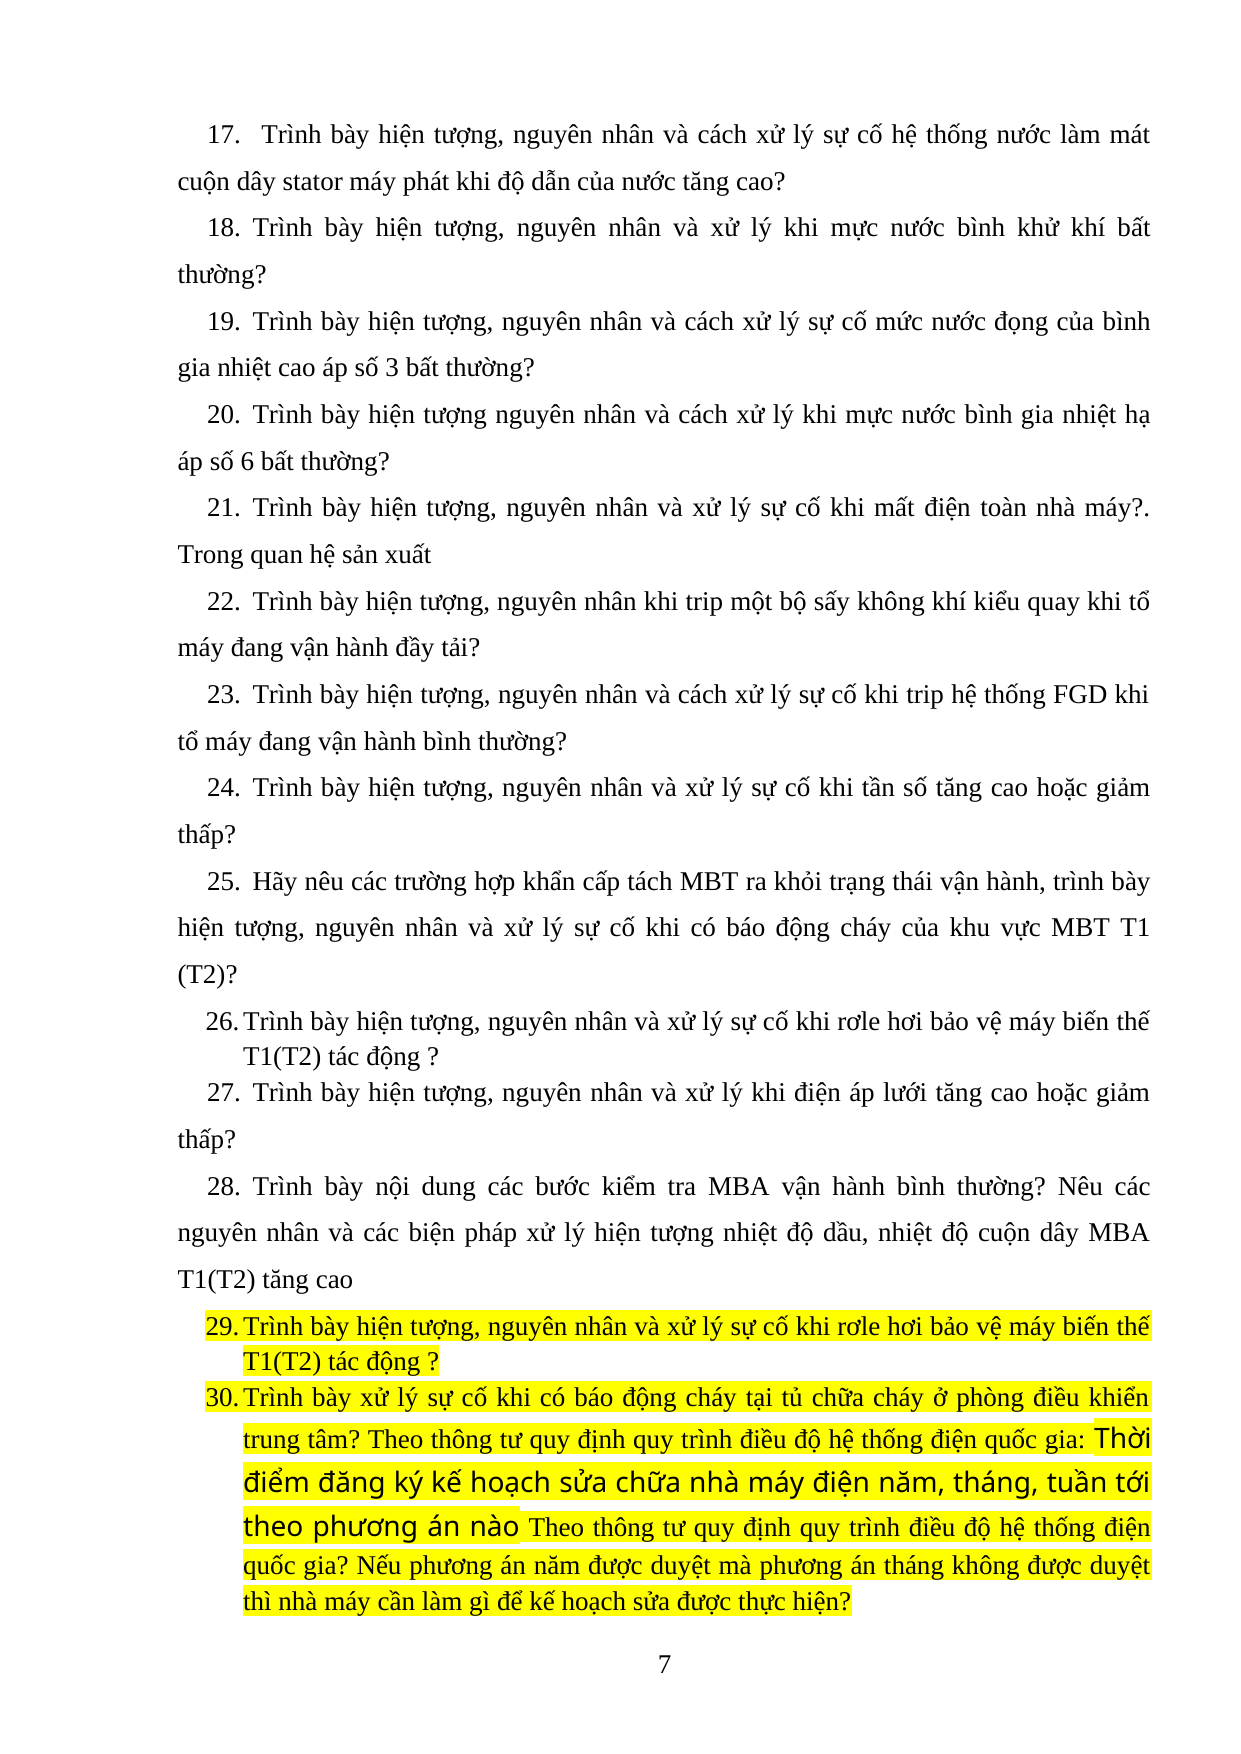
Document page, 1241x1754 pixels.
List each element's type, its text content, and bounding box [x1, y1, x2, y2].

list Trình bày hiện tượng, nguyên nhân và cách xử lý sự cố hệ thống nước làm mát cuộn dây stator máy phát khi độ dẫn của nước tăng cao? [177, 118, 1152, 196]
list Trình bày hiện tượng, nguyên nhân và xử lý khi điện áp lưới tăng cao hoặc giảm thấp? [177, 1076, 1152, 1154]
list Trình bày hiện tượng, nguyên nhân và cách xử lý sự cố mức nước đọng của bình gia nhiệt cao áp số 3 bất thường? [177, 305, 1152, 383]
list Trình bày hiện tượng, nguyên nhân khi trip một bộ sấy không khí kiểu quay khi tổ máy đang vận hành đầy tải? [177, 585, 1152, 663]
list Trình bày hiện tượng, nguyên nhân và xử lý sự cố khi rơle hơi bảo vệ máy biến thế T1(T2) tác động ? [205, 1341, 1152, 1376]
list Trình bày hiện tượng, nguyên nhân và xử lý sự cố khi tần số tăng cao hoặc giảm thấp? [177, 771, 1152, 849]
list Trình bày nội dung các bước kiểm tra MBA vận hành bình thường? Nêu các nguyên nhân và các biện pháp xử lý hiện tượng nhiệt độ dầu, nhiệt độ cuộn dây MBA T1(T2) tăng cao [177, 1169, 1152, 1294]
list Trình bày hiện tượng, nguyên nhân và xử lý sự cố khi rơle hơi bảo vệ máy biến thế T1(T2) tác động ? [205, 1005, 1152, 1072]
list Trình bày hiện tượng, nguyên nhân và cách xử lý sự cố khi trip hệ thống FGD khi tổ máy đang vận hành bình thường? [177, 678, 1152, 756]
list Trình bày hiện tượng, nguyên nhân và xử lý sự cố khi mất điện toàn nhà máy?. Trong quan hệ sản xuất [177, 491, 1152, 569]
list Hãy nêu các trường hợp khẩn cấp tách MBT ra khỏi trạng thái vận hành, trình bày hiện tượng, nguyên nhân và xử lý sự cố khi có báo động cháy của khu vực MBT T1 (T2)? [177, 865, 1152, 989]
list Trình bày xử lý sự cố khi có báo động cháy tại tủ chữa cháy ở phòng điều khiển trung tâm? Theo thông tư quy định quy trình điều độ hệ thống điện quốc gia: Thời điểm đăng ký kế hoạch sửa chữa nhà máy điện năm, tháng, tuần tới theo phương án nào Theo thông tư quy định quy trình điều độ hệ thống điện quốc gia? Nếu phương án năm được duyệt mà phương án tháng không được duyệt thì nhà máy cần làm gì để kế hoạch sửa được thực hiện? [205, 1412, 1152, 1616]
list Trình bày hiện tượng, nguyên nhân và xử lý khi mực nước bình khử khí bất thường? [177, 211, 1152, 289]
list Trình bày hiện tượng nguyên nhân và cách xử lý khi mực nước bình gia nhiệt hạ áp số 6 bất thường? [177, 398, 1152, 476]
